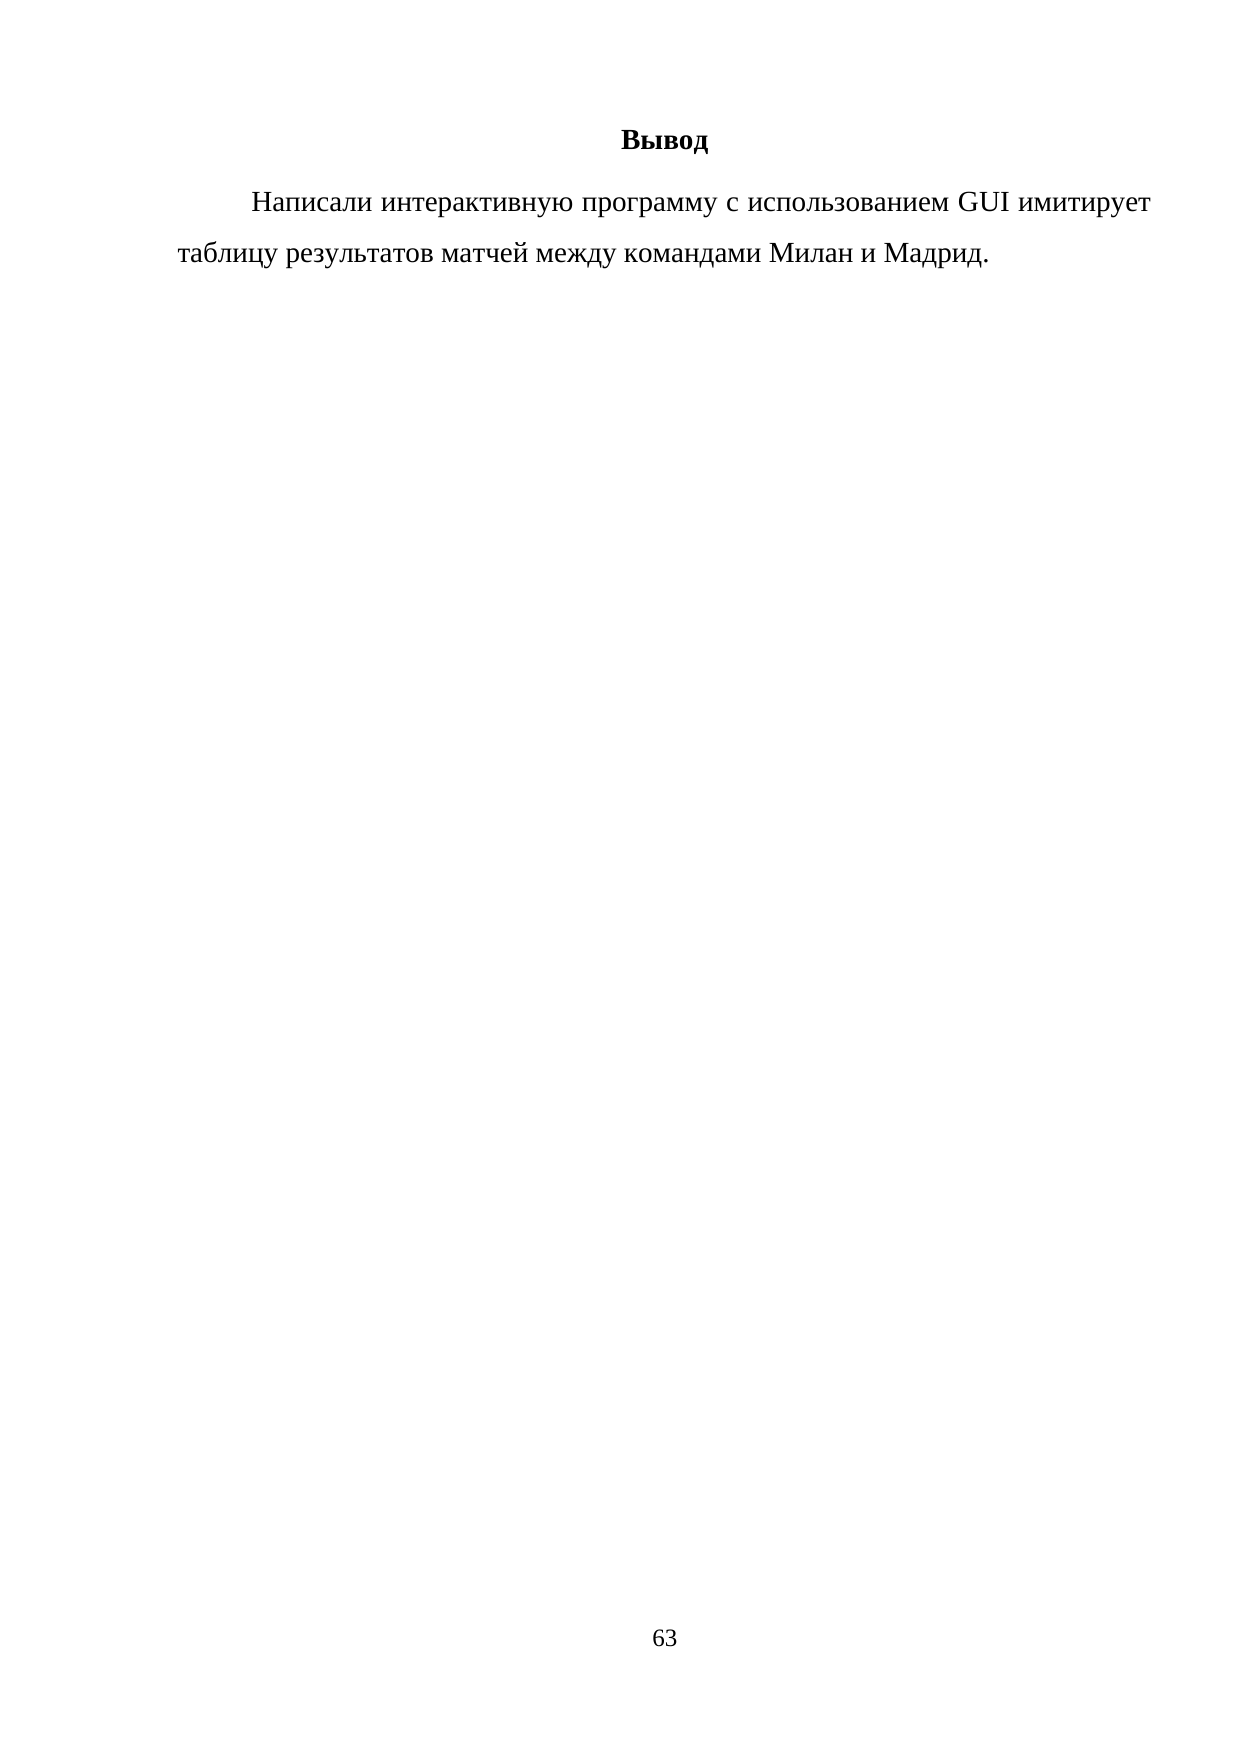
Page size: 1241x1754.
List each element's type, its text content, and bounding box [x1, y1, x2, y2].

subtitle Вывод [177, 122, 1152, 156]
text Написали интерактивную программу с использованием GUI имитирует таблицу результатов матчей между командами Милан и Мадрид. [177, 184, 1152, 268]
